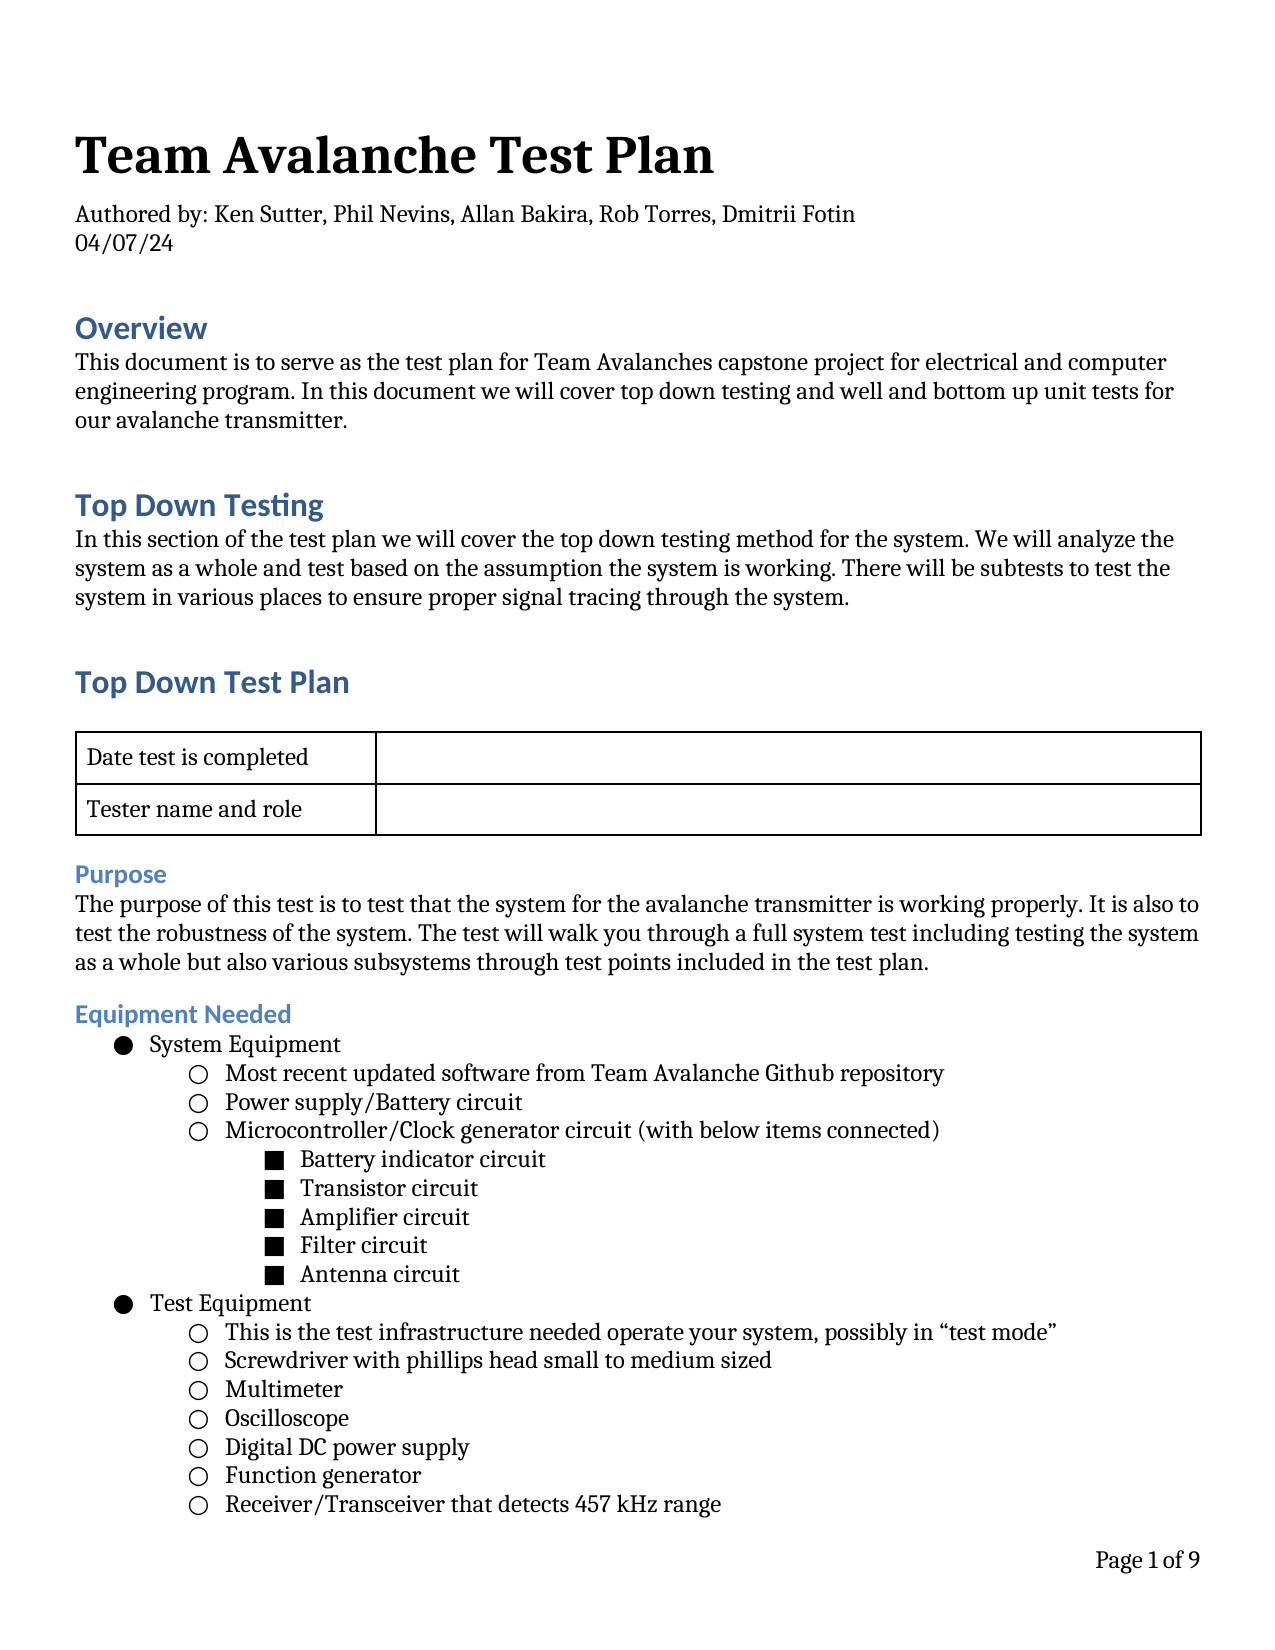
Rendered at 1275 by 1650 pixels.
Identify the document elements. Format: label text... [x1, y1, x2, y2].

subtitle Equipment Needed [75, 997, 1200, 1030]
list Oscilloscope [187, 1404, 1200, 1433]
list Function generator [187, 1461, 1200, 1490]
subtitle Overview [75, 307, 1200, 348]
table_cell Tester name and role [77, 785, 375, 834]
list System Equipment [112, 1030, 1200, 1059]
subtitle Top Down Testing [75, 484, 1200, 525]
text In this section of the test plan we will cover the top down testing method for the system. We will analyze the system as a whole and test based on the assumption the system is working. There will be subtests to test the system in various places to ensure proper signal tracing through the system. [75, 525, 1200, 611]
list Microcontroller/Clock generator circuit (with below items connected) [187, 1116, 1200, 1145]
list Receiver/Transceiver that detects 457 kHz range [187, 1490, 1200, 1519]
list Filter circuit [262, 1231, 1200, 1260]
list Amplifier circuit [262, 1203, 1200, 1231]
table_header [377, 733, 1200, 782]
list Digital DC power supply [187, 1433, 1200, 1461]
list Most recent updated software from Team Avalanche Github repository [187, 1059, 1200, 1088]
list Antenna circuit [262, 1260, 1200, 1289]
list Multimeter [187, 1375, 1200, 1404]
subtitle Top Down Test Plan [75, 661, 1200, 702]
table_header Date test is completed [77, 733, 375, 782]
text This document is to serve as the test plan for Team Avalanches capstone project for electrical and computer engineering program. In this document we will cover top down testing and well and bottom up unit tests for our avalanche transmitter. [75, 348, 1200, 434]
subtitle Purpose [75, 857, 1200, 890]
text The purpose of this test is to test that the system for the avalanche transmitter is working properly. It is also to test the robustness of the system. The test will walk you through a full system test including testing the system as a whole but also various subsystems through test points included in the test plan. [75, 890, 1200, 976]
list Power supply/Battery circuit [187, 1088, 1200, 1116]
text 04/07/24 [75, 228, 1200, 257]
list Screwdriver with phillips head small to medium sized [187, 1346, 1200, 1375]
list Transistor circuit [262, 1174, 1200, 1203]
table_cell [377, 785, 1200, 834]
list This is the test infrastructure needed operate your system, possibly in “test mode” [187, 1318, 1200, 1346]
text Authored by: Ken Sutter, Phil Nevins, Allan Bakira, Rob Torres, Dmitrii Fotin [75, 200, 1200, 228]
list Battery indicator circuit [262, 1145, 1200, 1174]
title Team Avalanche Test Plan [75, 125, 1200, 187]
list Test Equipment [112, 1289, 1200, 1318]
